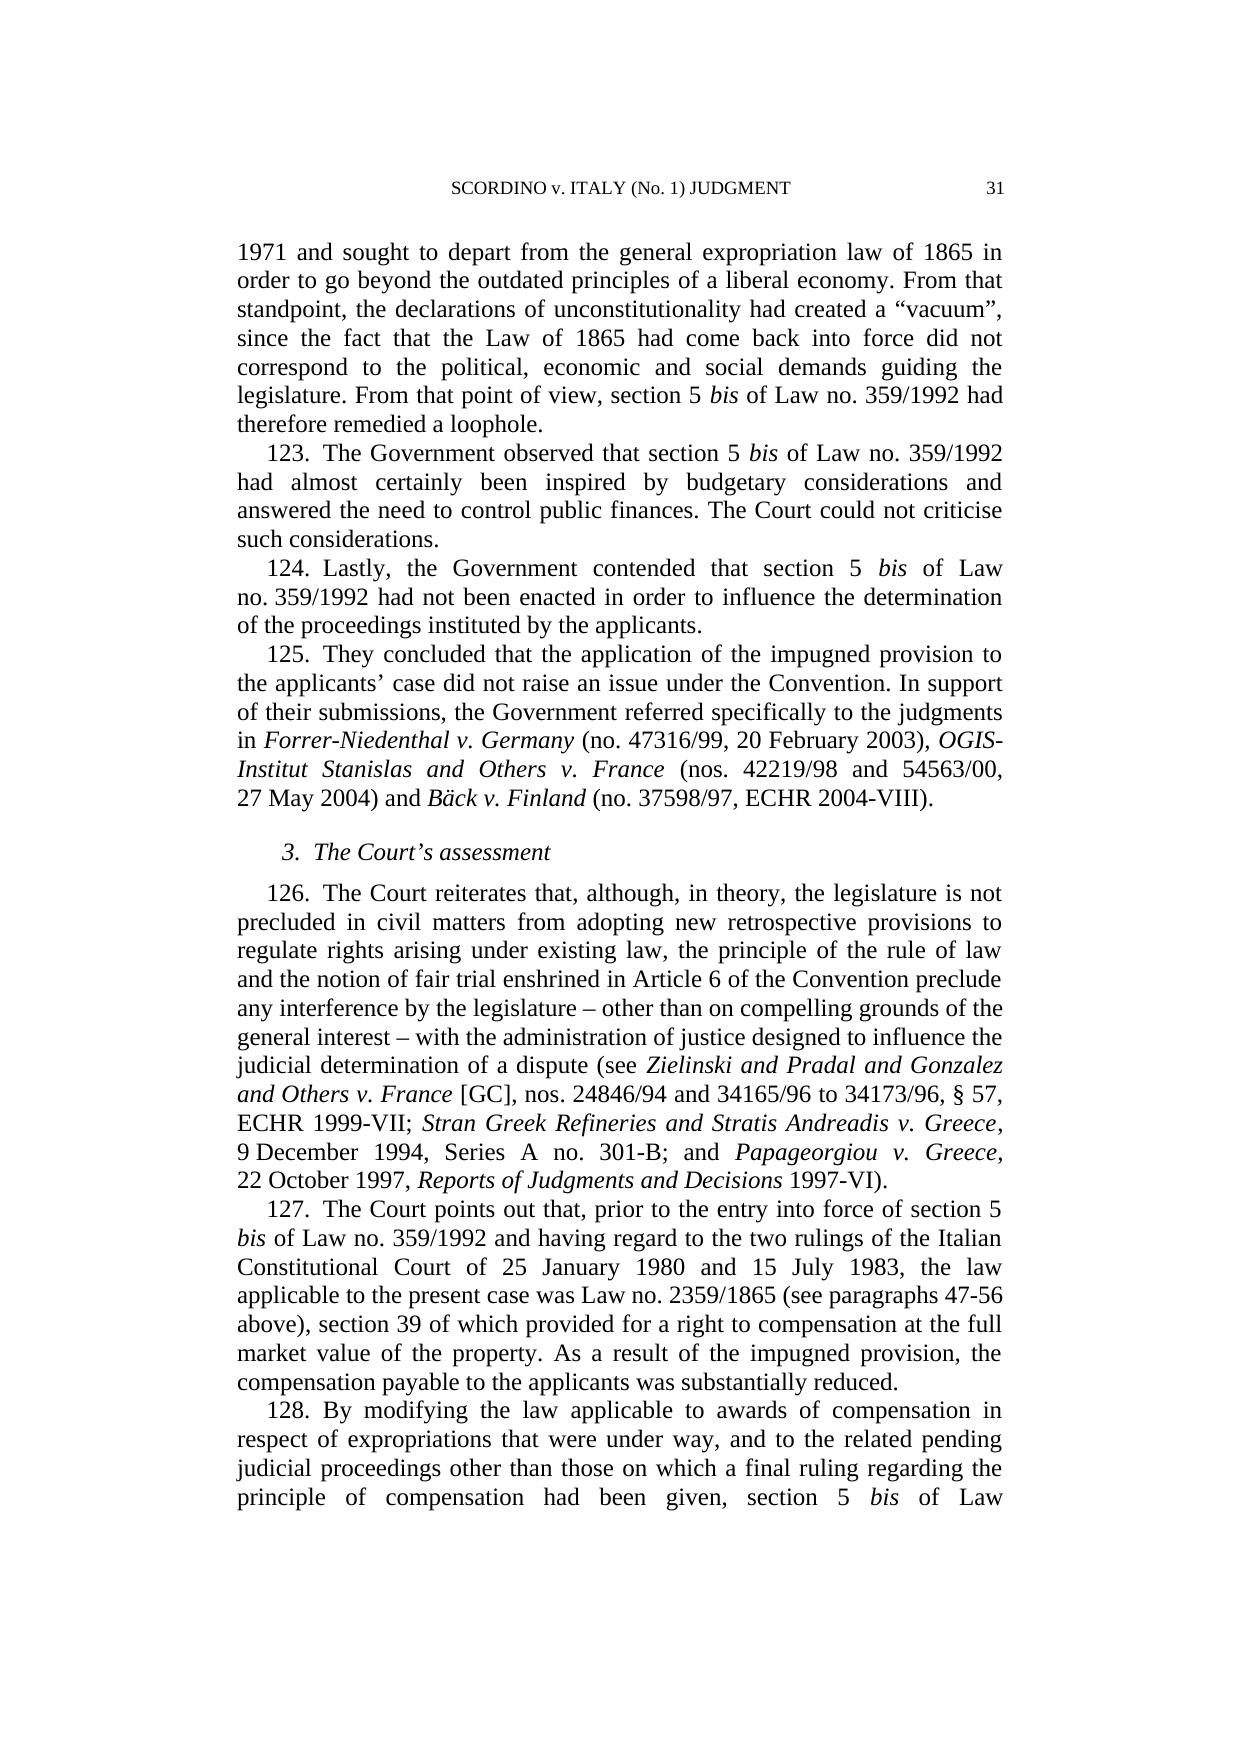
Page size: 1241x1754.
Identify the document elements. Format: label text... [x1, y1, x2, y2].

text 126. The Court reiterates that, although, in theory, the legislature is not precluded in civil matters from adopting new retrospective provisions to regulate rights arising under existing law, the principle of the rule of law and the notion of fair trial enshrined in Article 6 of the Convention preclude any interference by the legislature – other than on compelling grounds of the general interest – with the administration of justice designed to influence the judicial determination of a dispute (see Zielinski and Pradal and Gonzalez and Others v. France [GC], nos. 24846/94 and 34165/96 to 34173/96, § 57, ECHR 1999-VII; Stran Greek Refineries and Stratis Andreadis v. Greece, 9 December 1994, Series A no. 301-B; and Papageorgiou v. Greece, 22 October 1997, Reports of Judgments and Decisions 1997-VI). [237, 878, 1003, 1194]
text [237, 1396, 1003, 1511]
text 3. The Court’s assessment [282, 837, 1003, 866]
text 123. The Government observed that section 5 bis of Law no. 359/1992 had almost certainly been inspired by budgetary considerations and answered the need to control public finances. The Court could not criticise such considerations. [237, 438, 1003, 553]
text 125. They concluded that the application of the impugned provision to the applicants’ case did not raise an issue under the Convention. In support of their submissions, the Government referred specifically to the judgments in Forrer-Niedenthal v. Germany (no. 47316/99, 20 February 2003), OGIS-Institut Stanislas and Others v. France (nos. 42219/98 and 54563/00, 27 May 2004) and Bäck v. Finland (no. 37598/97, ECHR 2004-VIII). [237, 639, 1003, 812]
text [237, 237, 1003, 438]
text 127. The Court points out that, prior to the entry into force of section 5 bis of Law no. 359/1992 and having regard to the two rulings of the Italian Constitutional Court of 25 January 1980 and 15 July 1983, the law applicable to the present case was Law no. 2359/1865 (see paragraphs 47-56 above), section 39 of which provided for a right to compensation at the full market value of the property. As a result of the impugned provision, the compensation payable to the applicants was substantially reduced. [237, 1194, 1003, 1396]
text 124. Lastly, the Government contended that section 5 bis of Law no. 359/1992 had not been enacted in order to influence the determination of the proceedings instituted by the applicants. [237, 553, 1003, 639]
